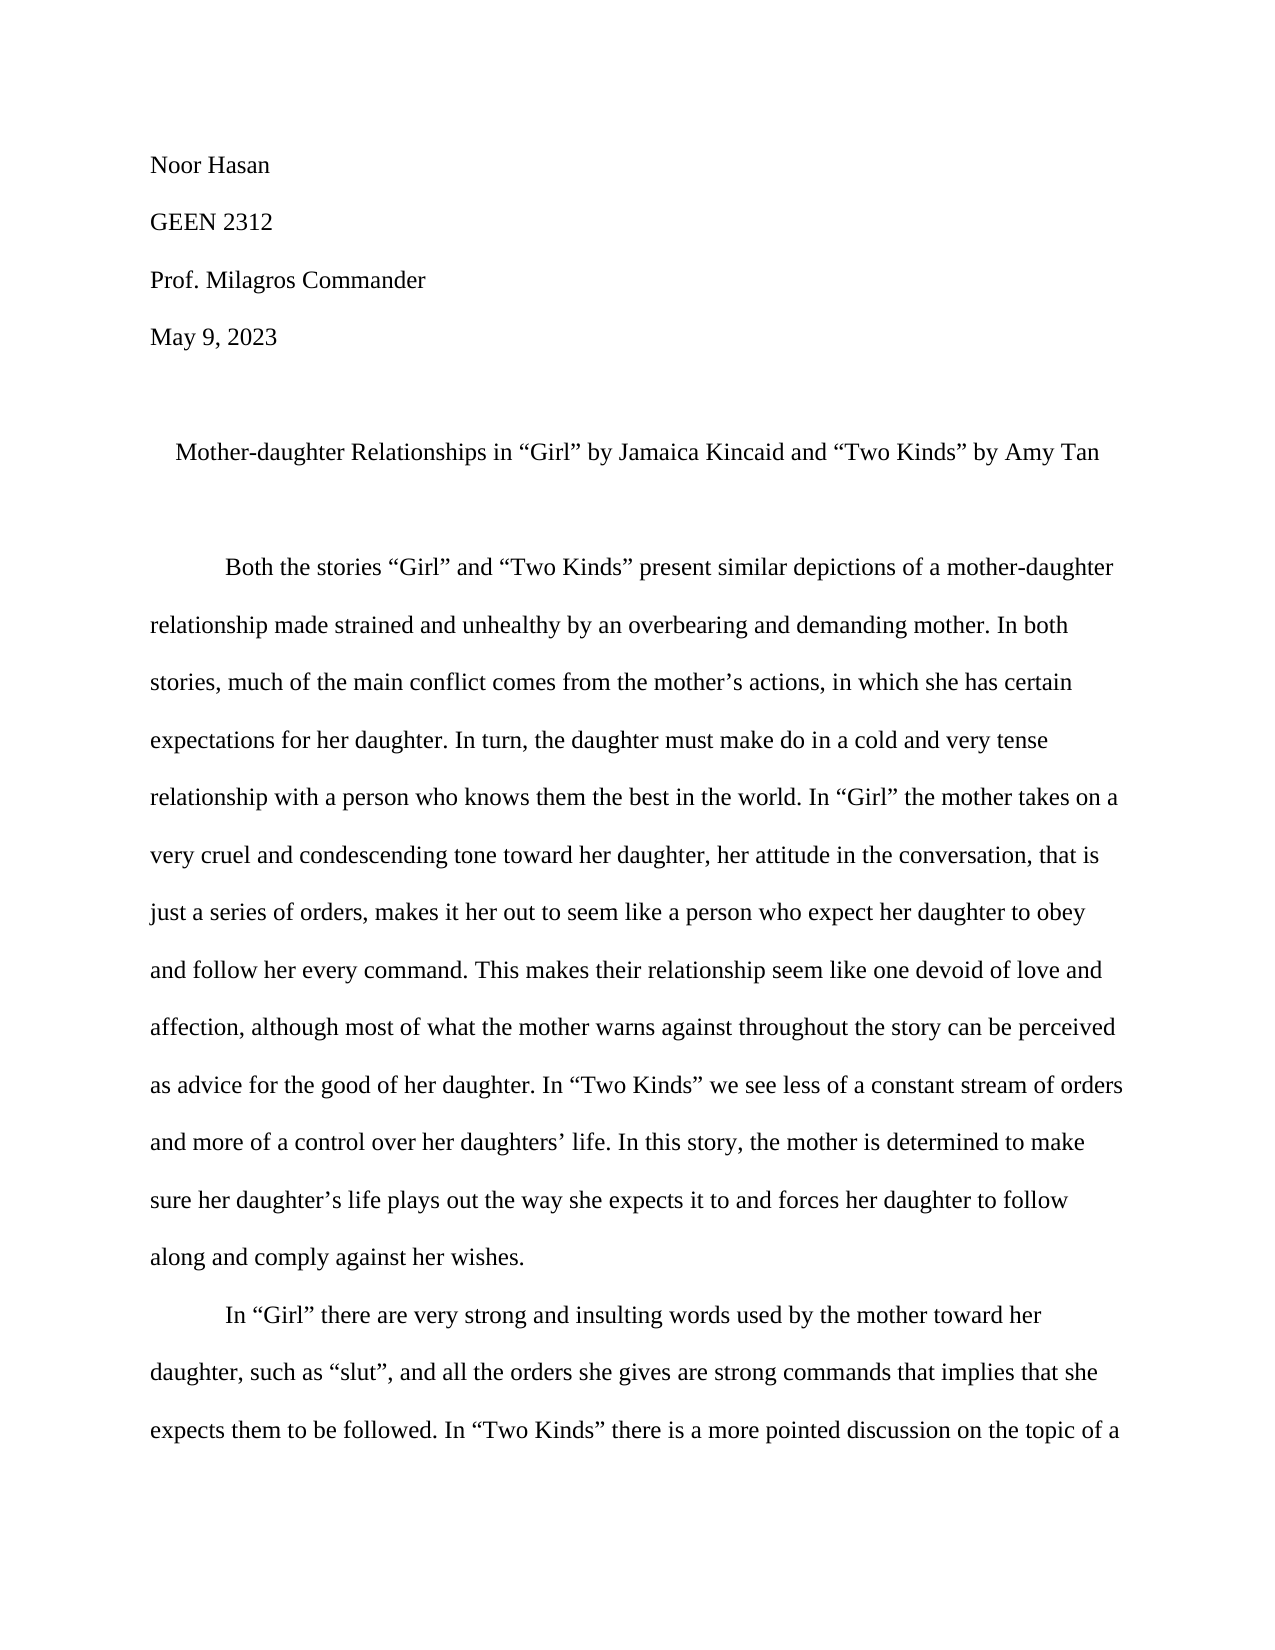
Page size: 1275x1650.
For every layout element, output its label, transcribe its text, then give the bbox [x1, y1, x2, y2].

text Prof. Milagros Commander [150, 265, 1125, 294]
text Noor Hasan [150, 150, 1125, 179]
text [150, 1300, 1125, 1444]
text Mother-daughter Relationships in “Girl” by Jamaica Kincaid and “Two Kinds” by Amy Tan [150, 437, 1125, 466]
text Both the stories “Girl” and “Two Kinds” present similar depictions of a mother-daughter relationship made strained and unhealthy by an overbearing and demanding mother. In both stories, much of the main conflict comes from the mother’s actions, in which she has certain expectations for her daughter. In turn, the daughter must make do in a cold and very tense relationship with a person who knows them the best in the world. In “Girl” the mother takes on a very cruel and condescending tone toward her daughter, her attitude in the conversation, that is just a series of orders, makes it her out to seem like a person who expect her daughter to obey and follow her every command. This makes their relationship seem like one devoid of love and affection, although most of what the mother warns against throughout the story can be perceived as advice for the good of her daughter. In “Two Kinds” we see less of a constant stream of orders and more of a control over her daughters’ life. In this story, the mother is determined to make sure her daughter’s life plays out the way she expects it to and forces her daughter to follow along and comply against her wishes. [150, 552, 1125, 1271]
text May 9, 2023 [150, 322, 1125, 351]
text GEEN 2312 [150, 207, 1125, 236]
